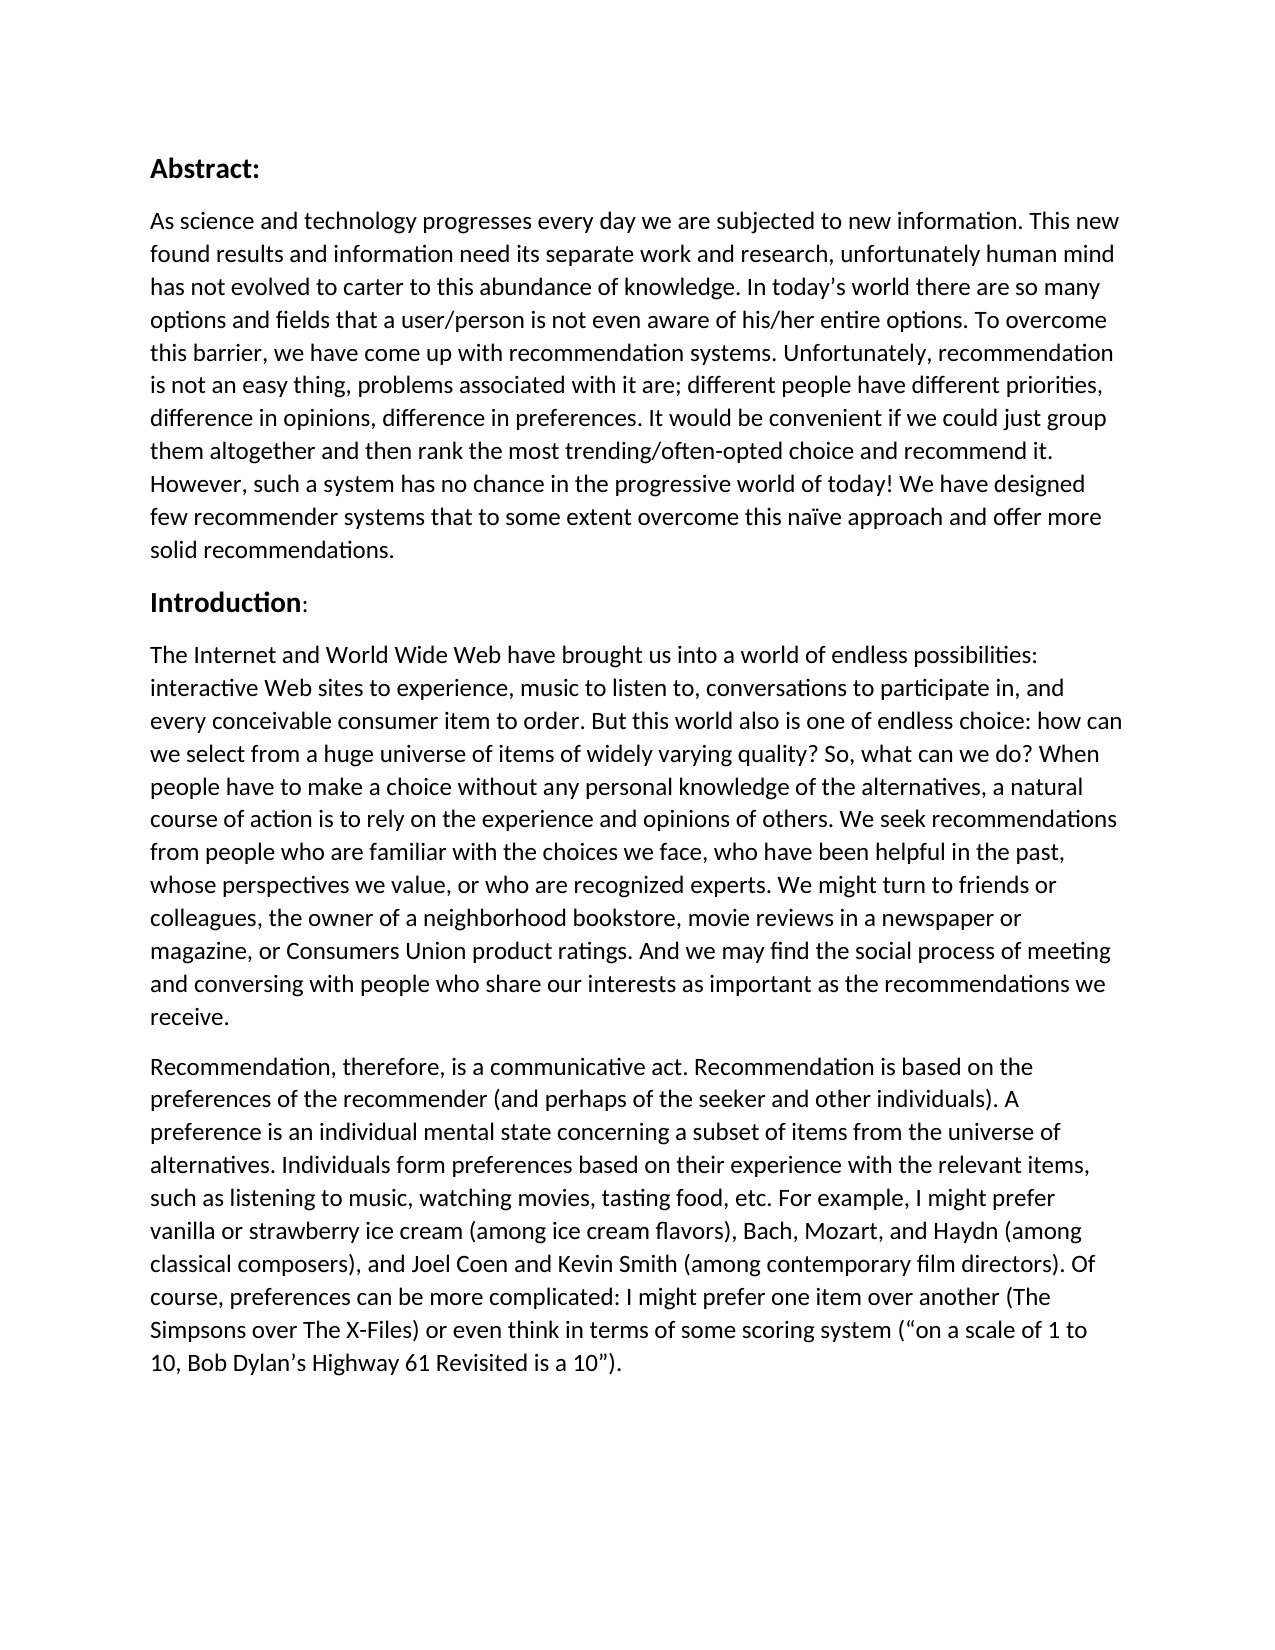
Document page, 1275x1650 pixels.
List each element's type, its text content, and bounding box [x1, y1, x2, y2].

text Introduction: [150, 584, 1125, 619]
text Abstract: [150, 150, 1125, 186]
text Recommendation, therefore, is a communicative act. Recommendation is based on the preferences of the recommender (and perhaps of the seeker and other individuals). A preference is an individual mental state concerning a subset of items from the universe of alternatives. Individuals form preferences based on their experience with the relevant items, such as listening to music, watching movies, tasting food, etc. For example, I might prefer vanilla or strawberry ice cream (among ice cream flavors), Bach, Mozart, and Haydn (among classical composers), and Joel Coen and Kevin Smith (among contemporary film directors). Of course, preferences can be more complicated: I might prefer one item over another (The Simpsons over The X-Files) or even think in terms of some scoring system (“on a scale of 1 to 10, Bob Dylan’s Highway 61 Revisited is a 10”). [150, 1051, 1125, 1377]
text As science and technology progresses every day we are subjected to new information. This new found results and information need its separate work and research, unfortunately human mind has not evolved to carter to this abundance of knowledge. In today’s world there are so many options and fields that a user/person is not even aware of his/her entire options. To overcome this barrier, we have come up with recommendation systems. Unfortunately, recommendation is not an easy thing, problems associated with it are; different people have different priorities, difference in opinions, difference in preferences. It would be convenient if we could just group them altogether and then rank the most trending/often-opted choice and recommend it. However, such a system has no chance in the progressive world of today! We have designed few recommender systems that to some extent overcome this naïve approach and offer more solid recommendations. [150, 205, 1125, 565]
text The Internet and World Wide Web have brought us into a world of endless possibilities: interactive Web sites to experience, music to listen to, conversations to participate in, and every conceivable consumer item to order. But this world also is one of endless choice: how can we select from a huge universe of items of widely varying quality? So, what can we do? When people have to make a choice without any personal knowledge of the alternatives, a natural course of action is to rely on the experience and opinions of others. We seek recommendations from people who are familiar with the choices we face, who have been helpful in the past, whose perspectives we value, or who are recognized experts. We might turn to friends or colleagues, the owner of a neighborhood bookstore, movie reviews in a newspaper or magazine, or Consumers Union product ratings. And we may find the social process of meeting and conversing with people who share our interests as important as the recommendations we receive. [150, 639, 1125, 1032]
